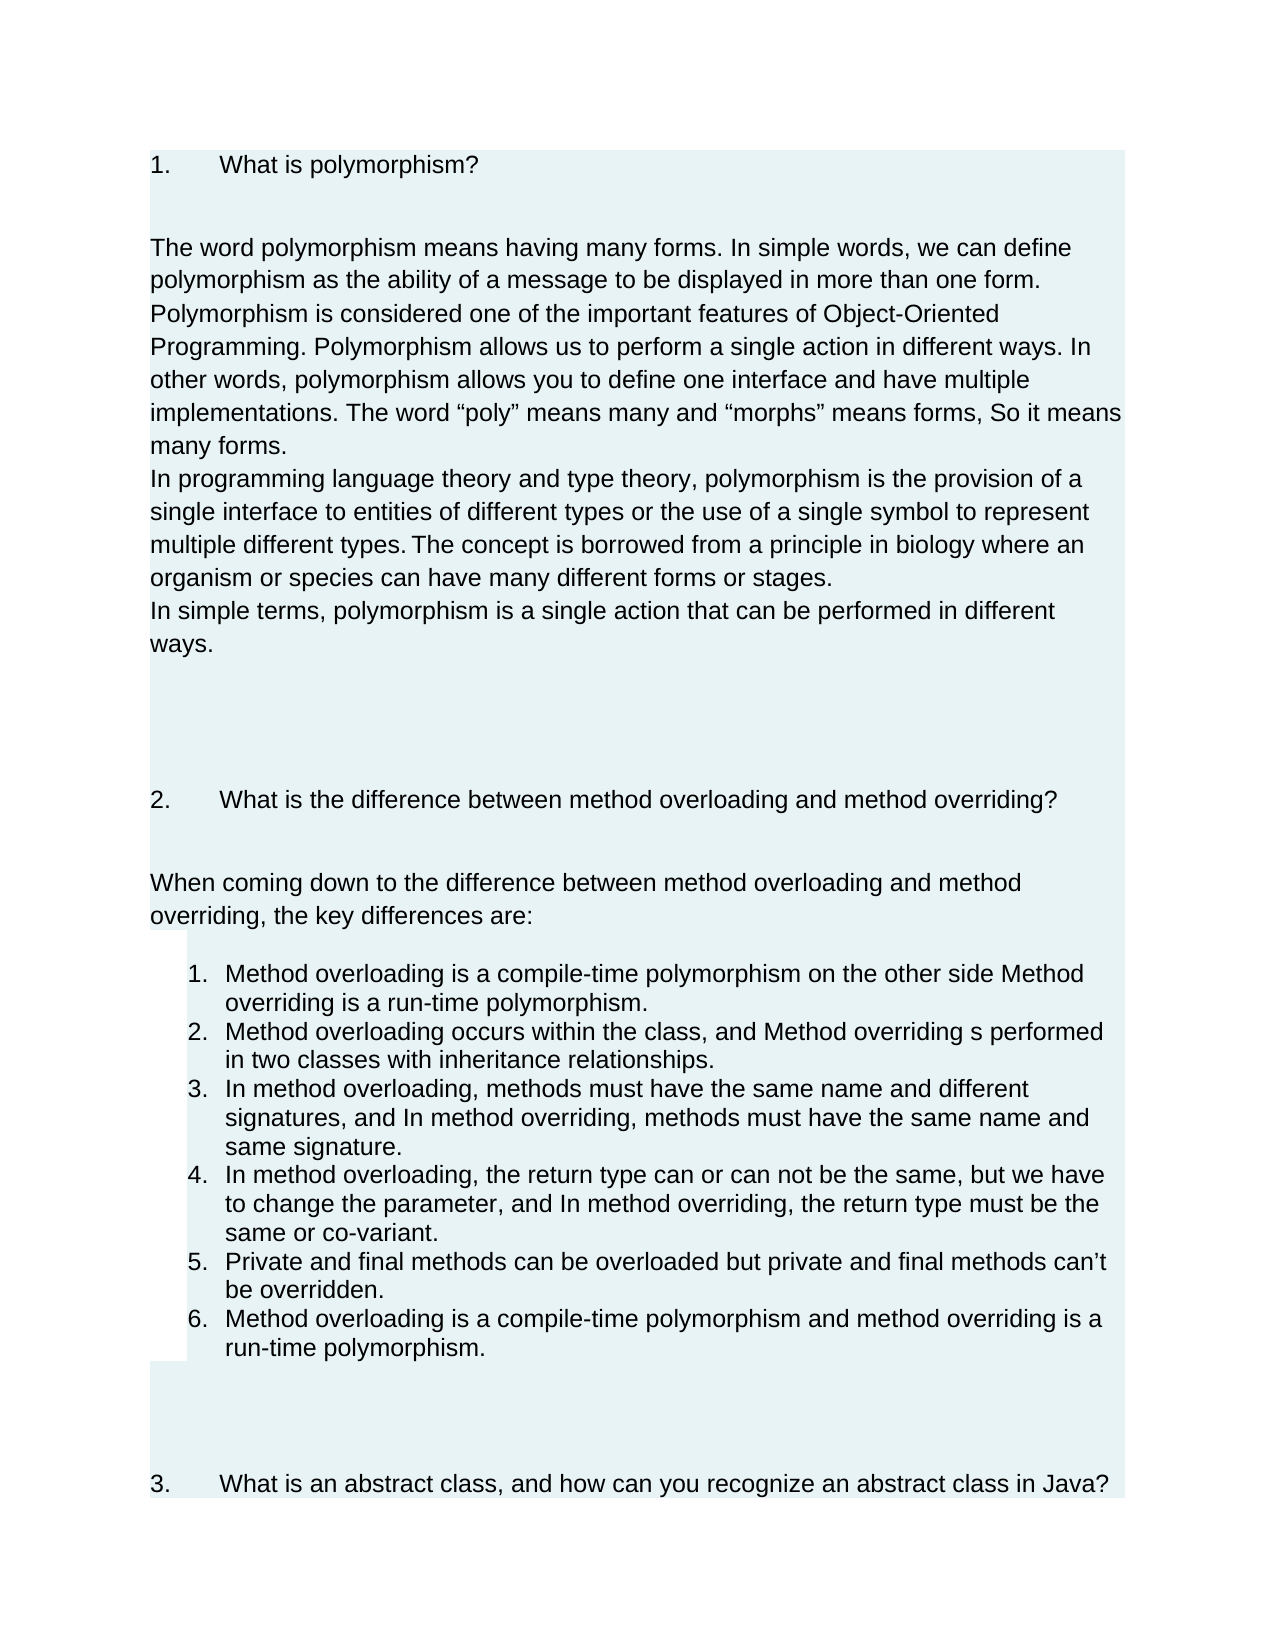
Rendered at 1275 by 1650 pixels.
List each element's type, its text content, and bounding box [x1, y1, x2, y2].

text The word polymorphism means having many forms. In simple words, we can define polymorphism as the ability of a message to be displayed in more than one form. [150, 232, 1125, 294]
list In method overloading, the return type can or can not be the same, but we have to change the parameter, and In method overriding, the return type must be the same or co-variant. [187, 1160, 1125, 1247]
text In programming language theory and type theory, polymorphism is the provision of a single interface to entities of different types or the use of a single symbol to represent multiple different types. The concept is borrowed from a principle in biology where an organism or species can have many different forms or stages. [150, 464, 1125, 591]
list Private and final methods can be overloaded but private and final methods can’t be overridden. [187, 1247, 1125, 1304]
list Method overloading is a compile-time polymorphism on the other side Method overriding is a run-time polymorphism. [187, 959, 1125, 1017]
list In method overloading, methods must have the same name and different signatures, and In method overriding, methods must have the same name and same signature. [187, 1074, 1125, 1160]
text In simple terms, polymorphism is a single action that can be performed in different ways. [150, 596, 1125, 657]
text 2. What is the difference between method overloading and method overriding? [150, 786, 1125, 814]
list Method overloading is a compile-time polymorphism and method overriding is a run-time polymorphism. [187, 1304, 1125, 1362]
text When coming down to the difference between method overloading and method overriding, the key differences are: [150, 868, 1125, 930]
text 3. What is an abstract class, and how can you recognize an abstract class in Java? [150, 1469, 1125, 1498]
text Polymorphism is considered one of the important features of Object-Oriented Programming. Polymorphism allows us to perform a single action in different ways. In other words, polymorphism allows you to define one interface and have multiple implementations. The word “poly” means many and “morphs” means forms, So it means many forms. [150, 298, 1125, 459]
list Method overloading occurs within the class, and Method overriding s performed in two classes with inheritance relationships. [187, 1017, 1125, 1074]
text 1. What is polymorphism? [150, 150, 1125, 179]
